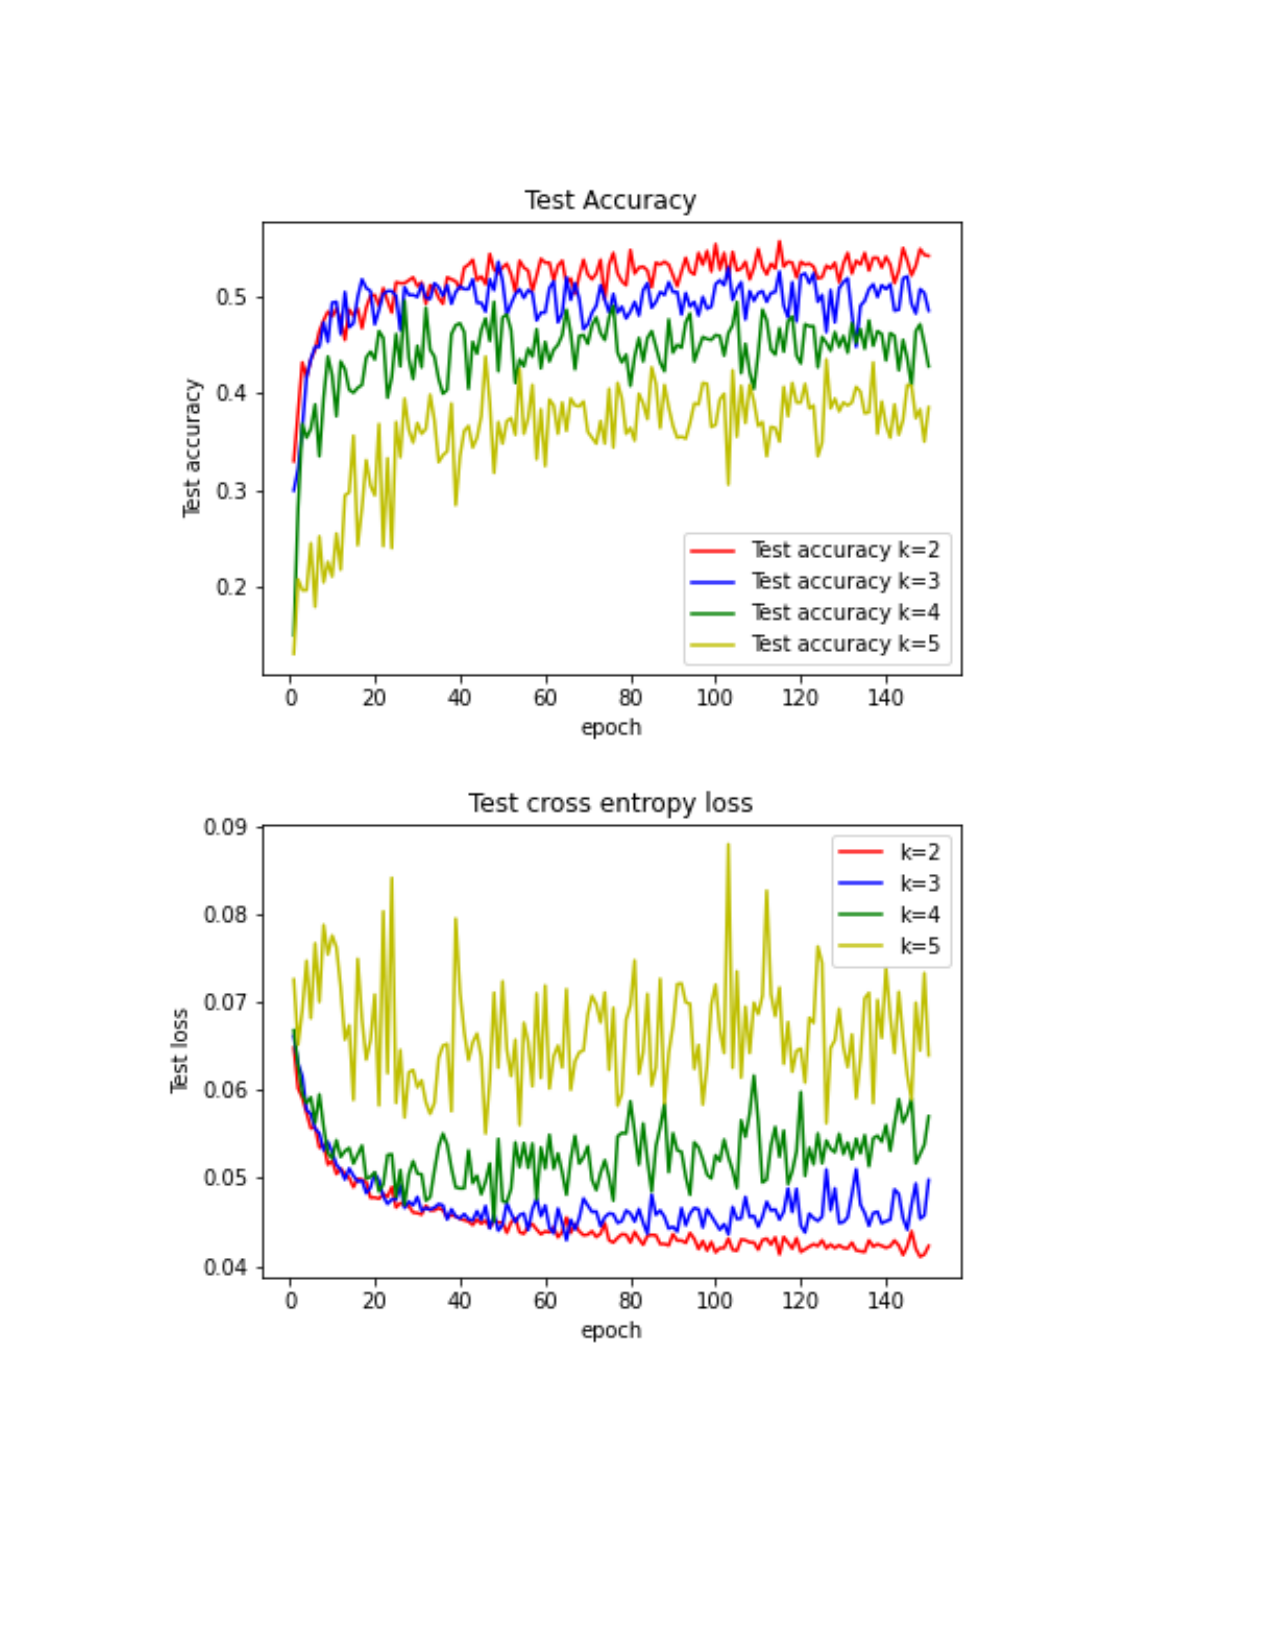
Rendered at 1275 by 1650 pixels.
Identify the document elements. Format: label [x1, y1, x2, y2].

picture [150, 752, 1050, 1353]
picture [150, 150, 1050, 750]
